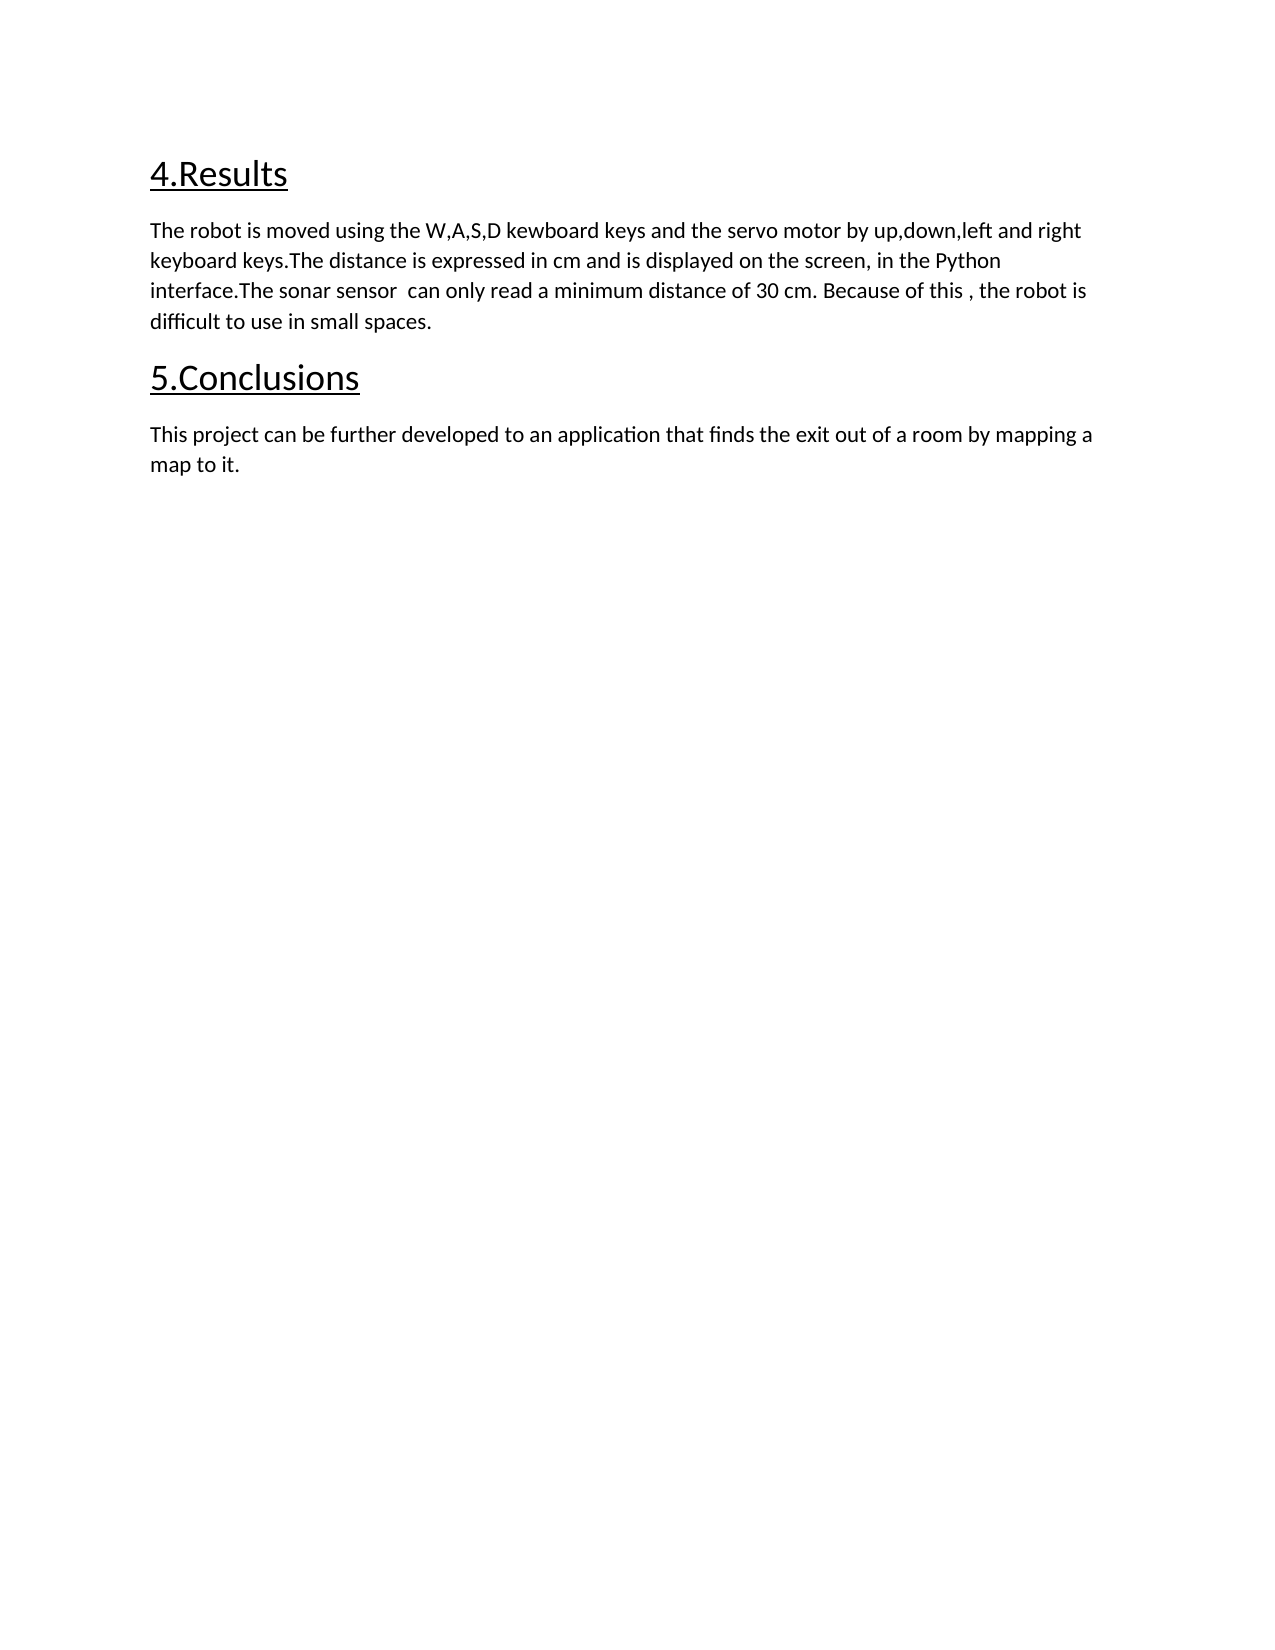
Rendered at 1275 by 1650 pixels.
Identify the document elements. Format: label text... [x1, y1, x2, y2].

text 4.Results [150, 150, 1125, 196]
text The robot is moved using the W,A,S,D kewboard keys and the servo motor by up,down,left and right keyboard keys.The distance is expressed in cm and is displayed on the screen, in the Python interface.The sonar sensor can only read a minimum distance of 30 cm. Because of this , the robot is difficult to use in small spaces. [150, 216, 1125, 335]
text This project can be further developed to an application that finds the exit out of a room by mapping a map to it. [150, 420, 1125, 478]
text 5.Conclusions [150, 354, 1125, 399]
